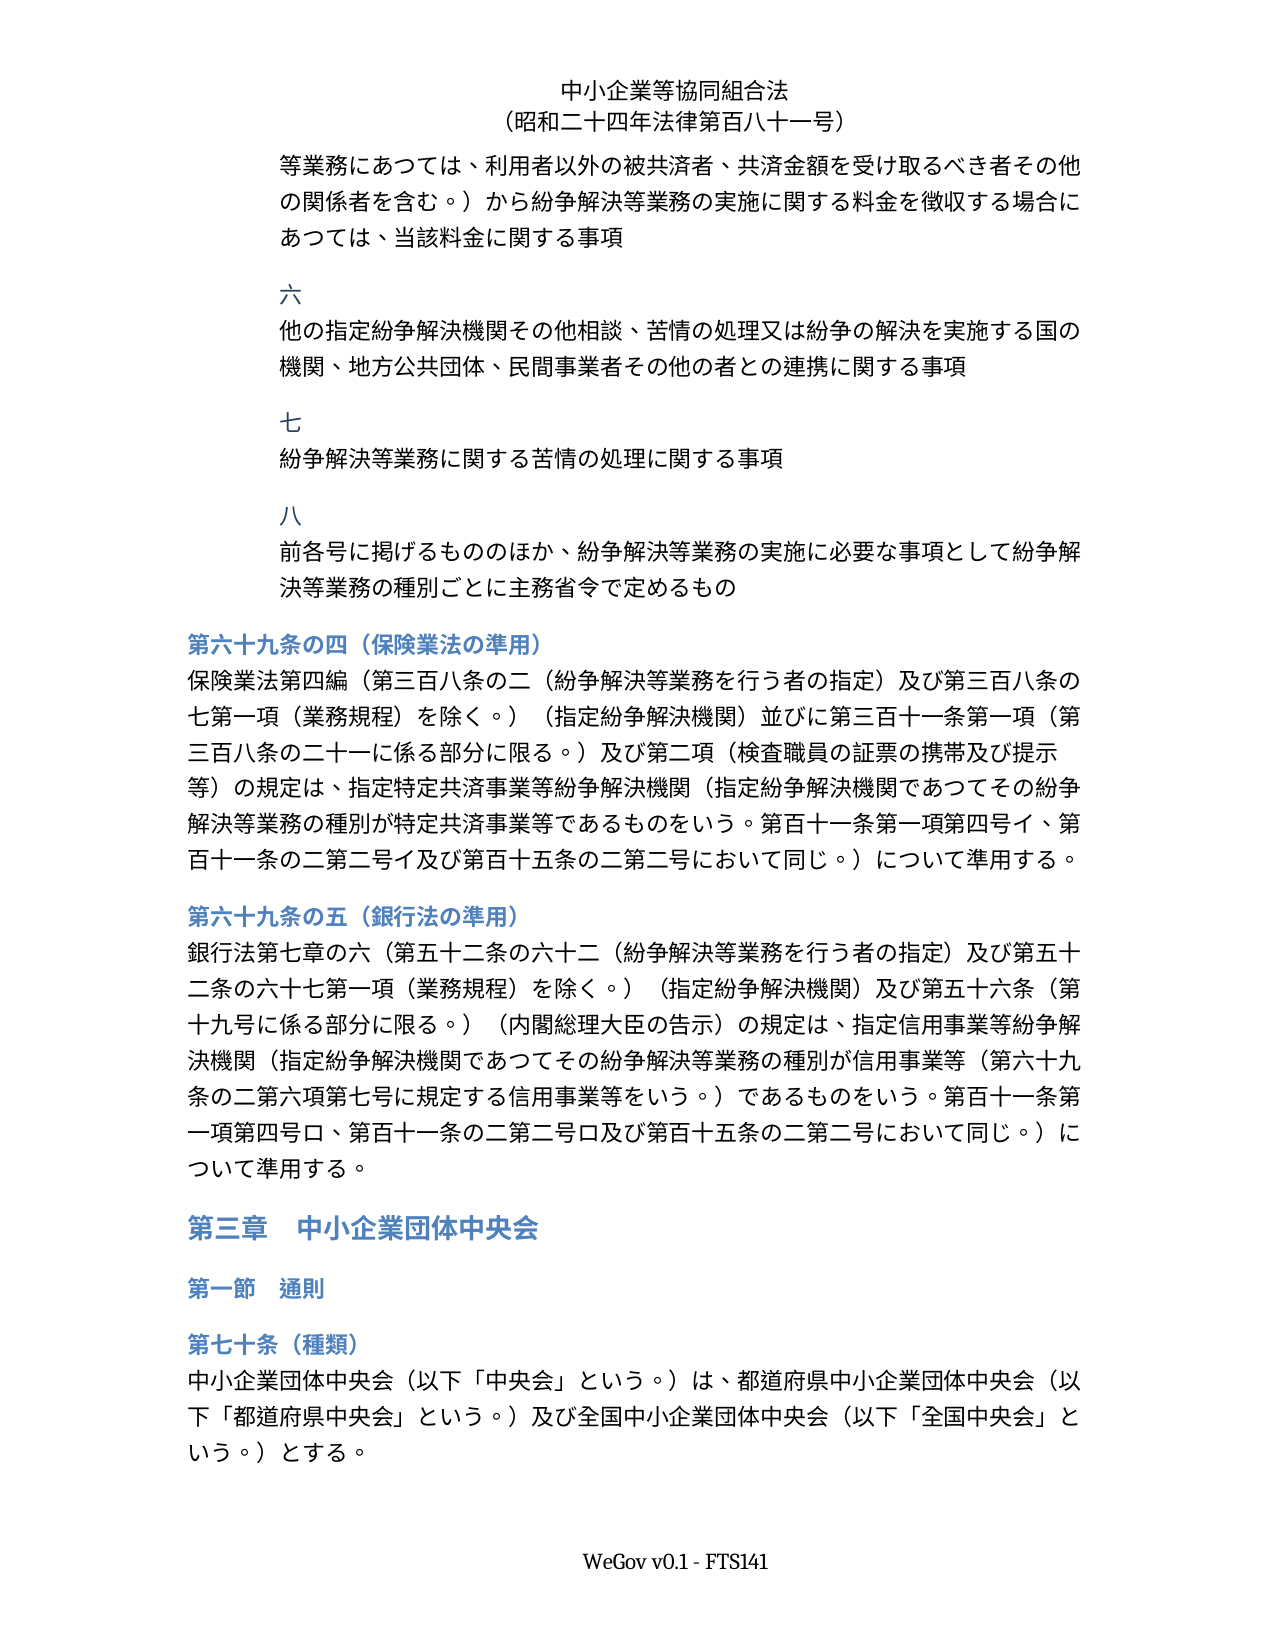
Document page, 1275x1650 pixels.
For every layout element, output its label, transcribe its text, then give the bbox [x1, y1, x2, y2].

subtitle 八 [279, 500, 1087, 531]
subtitle 第六十九条の五（銀行法の準用） [187, 901, 1087, 932]
text 前各号に掲げるもののほか、紛争解決等業務の実施に必要な事項として紛争解決等業務の種別ごとに主務省令で定めるもの [279, 536, 1087, 603]
subtitle 第三章 中小企業団体中央会 [187, 1209, 1087, 1246]
text 他の指定紛争解決機関その他相談、苦情の処理又は紛争の解決を実施する国の機関、地方公共団体、民間事業者その他の者との連携に関する事項 [279, 314, 1087, 382]
text 銀行法第七章の六（第五十二条の六十二（紛争解決等業務を行う者の指定）及び第五十二条の六十七第一項（業務規程）を除く。）（指定紛争解決機関）及び第五十六条（第十九号に係る部分に限る。）（内閣総理大臣の告示）の規定は、指定信用事業等紛争解決機関（指定紛争解決機関であつてその紛争解決等業務の種別が信用事業等（第六十九条の二第六項第七号に規定する信用事業等をいう。）であるものをいう。第百十一条第一項第四号ロ、第百十一条の二第二号ロ及び第百十五条の二第二号において同じ。）について準用する。 [187, 937, 1087, 1184]
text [279, 150, 1087, 253]
text 中小企業団体中央会（以下「中央会」という。）は、都道府県中小企業団体中央会（以下「都道府県中央会」という。）及び全国中小企業団体中央会（以下「全国中央会」という。）とする。 [187, 1365, 1087, 1468]
subtitle 第一節 通則 [187, 1273, 1087, 1304]
text 紛争解決等業務に関する苦情の処理に関する事項 [279, 443, 1087, 474]
subtitle 第七十条（種類） [187, 1329, 1087, 1361]
subtitle 七 [279, 407, 1087, 438]
text 保険業法第四編（第三百八条の二（紛争解決等業務を行う者の指定）及び第三百八条の七第一項（業務規程）を除く。）（指定紛争解決機関）並びに第三百十一条第一項（第三百八条の二十一に係る部分に限る。）及び第二項（検査職員の証票の携帯及び提示等）の規定は、指定特定共済事業等紛争解決機関（指定紛争解決機関であつてその紛争解決等業務の種別が特定共済事業等であるものをいう。第百十一条第一項第四号イ、第百十一条の二第二号イ及び第百十五条の二第二号において同じ。）について準用する。 [187, 664, 1087, 876]
subtitle 六 [279, 279, 1087, 310]
subtitle 第六十九条の四（保険業法の準用） [187, 629, 1087, 660]
